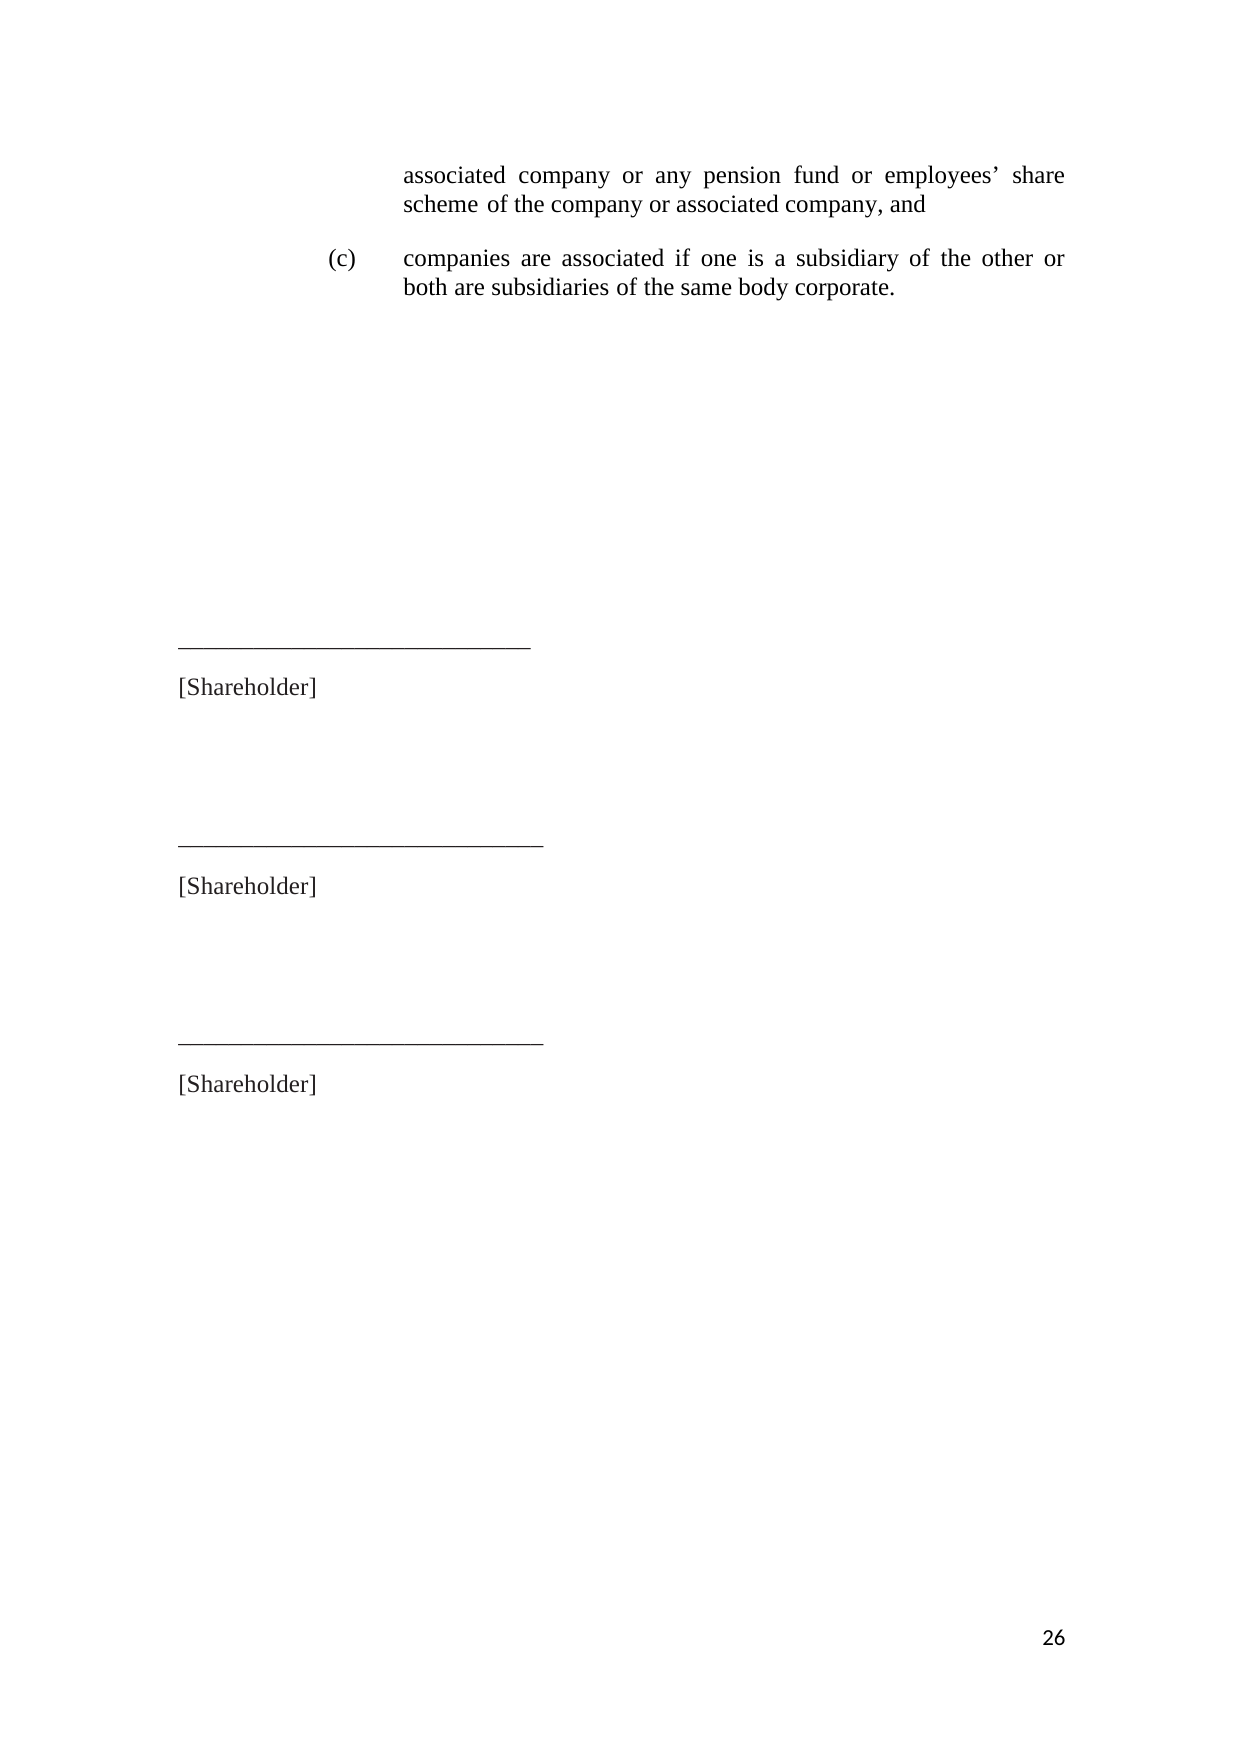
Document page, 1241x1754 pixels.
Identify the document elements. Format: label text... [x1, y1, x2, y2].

subtitle companies are associated if one is a subsidiary of the other or both are subsidiaries of the same body corporate. [328, 243, 1065, 300]
text [Shareholder] [178, 672, 1065, 701]
text [Shareholder] [178, 1069, 1065, 1098]
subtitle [328, 160, 1065, 218]
text [Shareholder] [178, 871, 1065, 899]
text _____________________________ [178, 1019, 1065, 1048]
text ____________________________ [178, 623, 1065, 652]
text _____________________________ [178, 821, 1065, 850]
